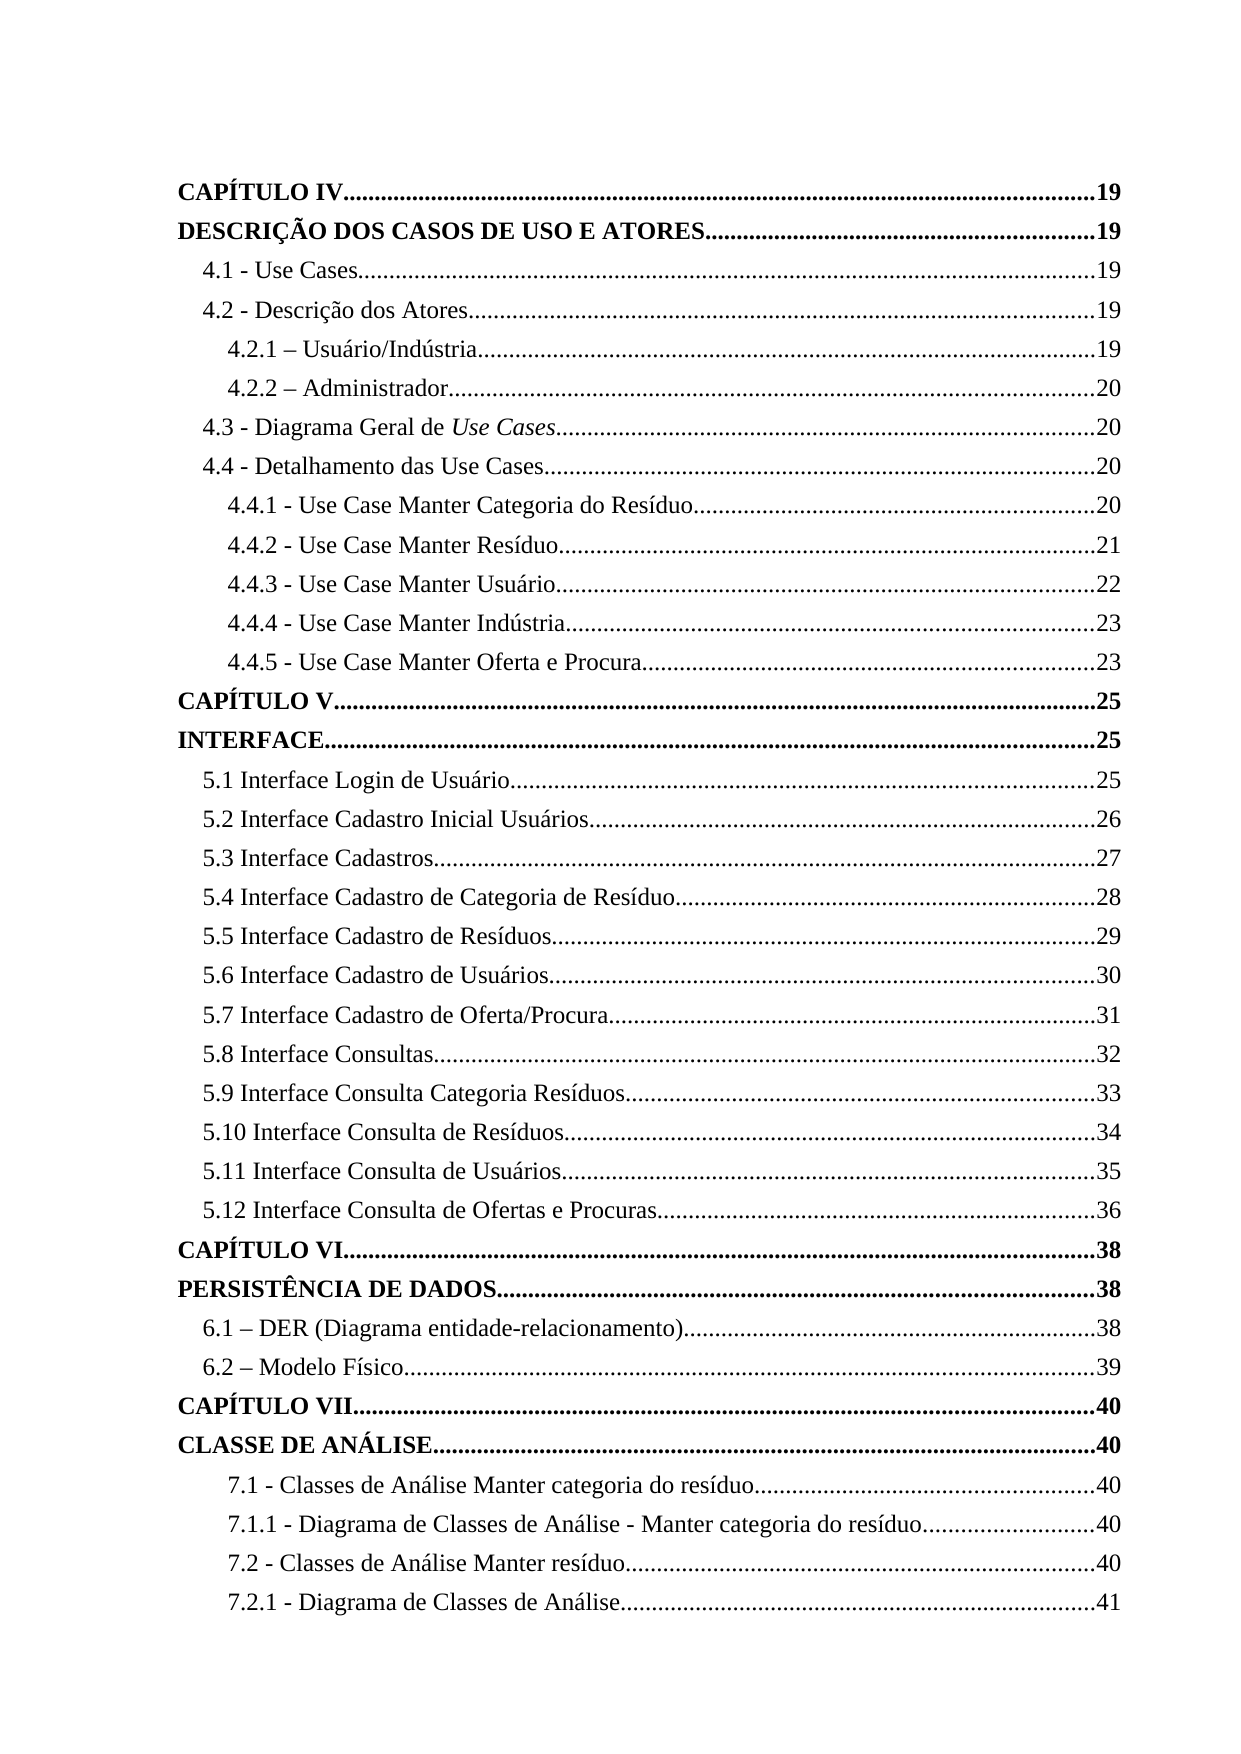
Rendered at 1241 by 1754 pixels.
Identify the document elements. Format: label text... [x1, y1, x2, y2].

text 5.12 Interface Consulta de Ofertas e Procuras 36 [202, 1196, 1122, 1224]
text 7.2.1 - Diagrama de Classes de Análise 41 [227, 1587, 1122, 1616]
text 5.2 Interface Cadastro Inicial Usuários 26 [202, 804, 1122, 833]
text DESCRIÇÃO DOS CASOS DE USO E ATORES 19 [177, 216, 1122, 245]
text 4.2.1 – Usuário/Indústria 19 [227, 334, 1122, 363]
text 5.10 Interface Consulta de Resíduos 34 [202, 1117, 1122, 1146]
text INTERFACE 25 [177, 726, 1122, 754]
text 4.1 - Use Cases 19 [202, 256, 1122, 284]
text 5.11 Interface Consulta de Usuários 35 [202, 1156, 1122, 1185]
text 4.4.3 - Use Case Manter Usuário 22 [227, 569, 1122, 598]
text 4.4.1 - Use Case Manter Categoria do Resíduo 20 [227, 491, 1122, 519]
text 5.4 Interface Cadastro de Categoria de Resíduo 28 [202, 882, 1122, 911]
text 5.8 Interface Consultas 32 [202, 1039, 1122, 1068]
text 4.2 - Descrição dos Atores 19 [202, 295, 1122, 323]
text 5.5 Interface Cadastro de Resíduos 29 [202, 921, 1122, 950]
text 4.2.2 – Administrador 20 [227, 373, 1122, 402]
text 4.4.2 - Use Case Manter Resíduo 21 [227, 530, 1122, 558]
text 5.3 Interface Cadastros 27 [202, 843, 1122, 872]
text CAPÍTULO VI 38 [177, 1235, 1122, 1263]
text 4.3 - Diagrama Geral de Use Cases 20 [202, 412, 1122, 441]
text 4.4.5 - Use Case Manter Oferta e Procura 23 [227, 647, 1122, 676]
text 5.1 Interface Login de Usuário 25 [202, 765, 1122, 793]
text 7.2 - Classes de Análise Manter resíduo 40 [227, 1548, 1122, 1577]
text 5.6 Interface Cadastro de Usuários 30 [202, 961, 1122, 989]
text 6.2 – Modelo Físico 39 [202, 1352, 1122, 1381]
text 5.9 Interface Consulta Categoria Resíduos 33 [202, 1078, 1122, 1107]
text 6.1 – DER (Diagrama entidade-relacionamento) 38 [202, 1313, 1122, 1342]
text 7.1 - Classes de Análise Manter categoria do resíduo 40 [227, 1470, 1122, 1498]
text 4.4 - Detalhamento das Use Cases 20 [202, 451, 1122, 480]
text 4.4.4 - Use Case Manter Indústria 23 [227, 608, 1122, 637]
text CAPÍTULO IV 19 [177, 177, 1122, 206]
text CAPÍTULO VII 40 [177, 1391, 1122, 1420]
text PERSISTÊNCIA DE DADOS 38 [177, 1274, 1122, 1303]
text 7.1.1 - Diagrama de Classes de Análise - Manter categoria do resíduo 40 [227, 1509, 1122, 1538]
text 5.7 Interface Cadastro de Oferta/Procura 31 [202, 1000, 1122, 1028]
text CLASSE DE ANÁLISE 40 [177, 1431, 1122, 1459]
text CAPÍTULO V 25 [177, 686, 1122, 715]
